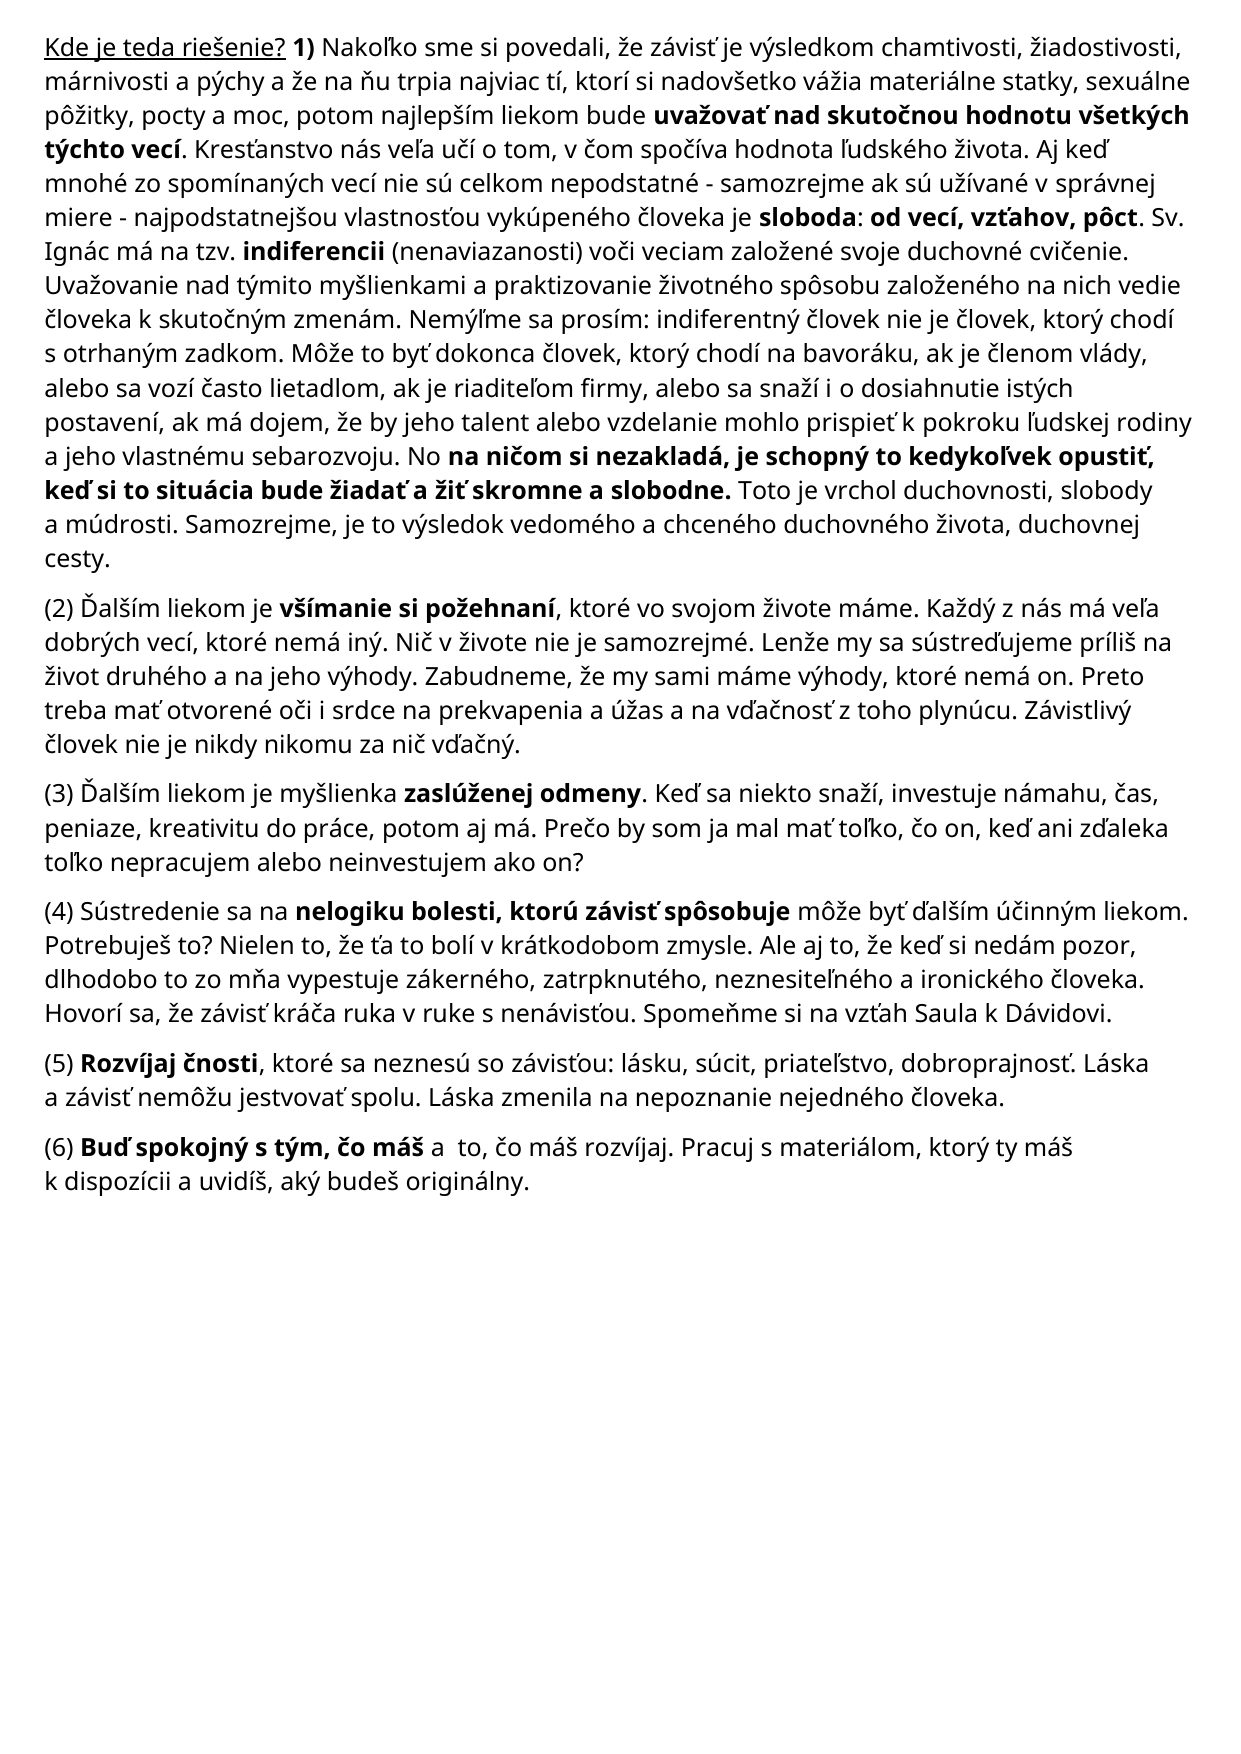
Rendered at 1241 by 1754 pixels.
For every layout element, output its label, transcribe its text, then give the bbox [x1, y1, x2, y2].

text (4) Sústredenie sa na nelogiku bolesti, ktorú závisť spôsobuje môže byť ďalším účinným liekom. Potrebuješ to? Nielen to, že ťa to bolí v krátkodobom zmysle. Ale aj to, že keď si nedám pozor, dlhodobo to zo mňa vypestuje zákerného, zatrpknutého, neznesiteľného a ironického človeka. Hovorí sa, že závisť kráča ruka v ruke s nenávisťou. Spomeňme si na vzťah Saula k Dávidovi. [44, 894, 1196, 1030]
text (5) Rozvíjaj čnosti, ktoré sa neznesú so závisťou: lásku, súcit, priateľstvo, dobroprajnosť. Láska a závisť nemôžu jestvovať spolu. Láska zmenila na nepoznanie nejedného človeka. [44, 1046, 1196, 1114]
text Kde je teda riešenie? 1) Nakoľko sme si povedali, že závisť je výsledkom chamtivosti, žiadostivosti, márnivosti a pýchy a že na ňu trpia najviac tí, ktorí si nadovšetko vážia materiálne statky, sexuálne pôžitky, pocty a moc, potom najlepším liekom bude uvažovať nad skutočnou hodnotu všetkých týchto vecí. Kresťanstvo nás veľa učí o tom, v čom spočíva hodnota ľudského života. Aj keď mnohé zo spomínaných vecí nie sú celkom nepodstatné - samozrejme ak sú užívané v správnej miere - najpodstatnejšou vlastnosťou vykúpeného človeka je sloboda: od vecí, vzťahov, pôct. Sv. Ignác má na tzv. indiferencii (nenaviazanosti) voči veciam založené svoje duchovné cvičenie. Uvažovanie nad týmito myšlienkami a praktizovanie životného spôsobu založeného na nich vedie človeka k skutočným zmenám. Nemýľme sa prosím: indiferentný človek nie je človek, ktorý chodí s otrhaným zadkom. Môže to byť dokonca človek, ktorý chodí na bavoráku, ak je členom vlády, alebo sa vozí často lietadlom, ak je riaditeľom firmy, alebo sa snaží i o dosiahnutie istých postavení, ak má dojem, že by jeho talent alebo vzdelanie mohlo prispieť k pokroku ľudskej rodiny a jeho vlastnému sebarozvoju. No na ničom si nezakladá, je schopný to kedykoľvek opustiť, keď si to situácia bude žiadať a žiť skromne a slobodne. Toto je vrchol duchovnosti, slobody a múdrosti. Samozrejme, je to výsledok vedomého a chceného duchovného života, duchovnej cesty. [44, 29, 1196, 574]
text (3) Ďalším liekom je myšlienka zaslúženej odmeny. Keď sa niekto snaží, investuje námahu, čas, peniaze, kreativitu do práce, potom aj má. Prečo by som ja mal mať toľko, čo on, keď ani zďaleka toľko nepracujem alebo neinvestujem ako on? [44, 776, 1196, 878]
text (2) Ďalším liekom je všímanie si požehnaní, ktoré vo svojom živote máme. Každý z nás má veľa dobrých vecí, ktoré nemá iný. Nič v živote nie je samozrejmé. Lenže my sa sústreďujeme príliš na život druhého a na jeho výhody. Zabudneme, že my sami máme výhody, ktoré nemá on. Preto treba mať otvorené oči i srdce na prekvapenia a úžas a na vďačnosť z toho plynúcu. Závistlivý človek nie je nikdy nikomu za nič vďačný. [44, 590, 1196, 761]
text (6) Buď spokojný s tým, čo máš a to, čo máš rozvíjaj. Pracuj s materiálom, ktorý ty máš k dispozícii a uvidíš, aký budeš originálny. [44, 1129, 1196, 1198]
